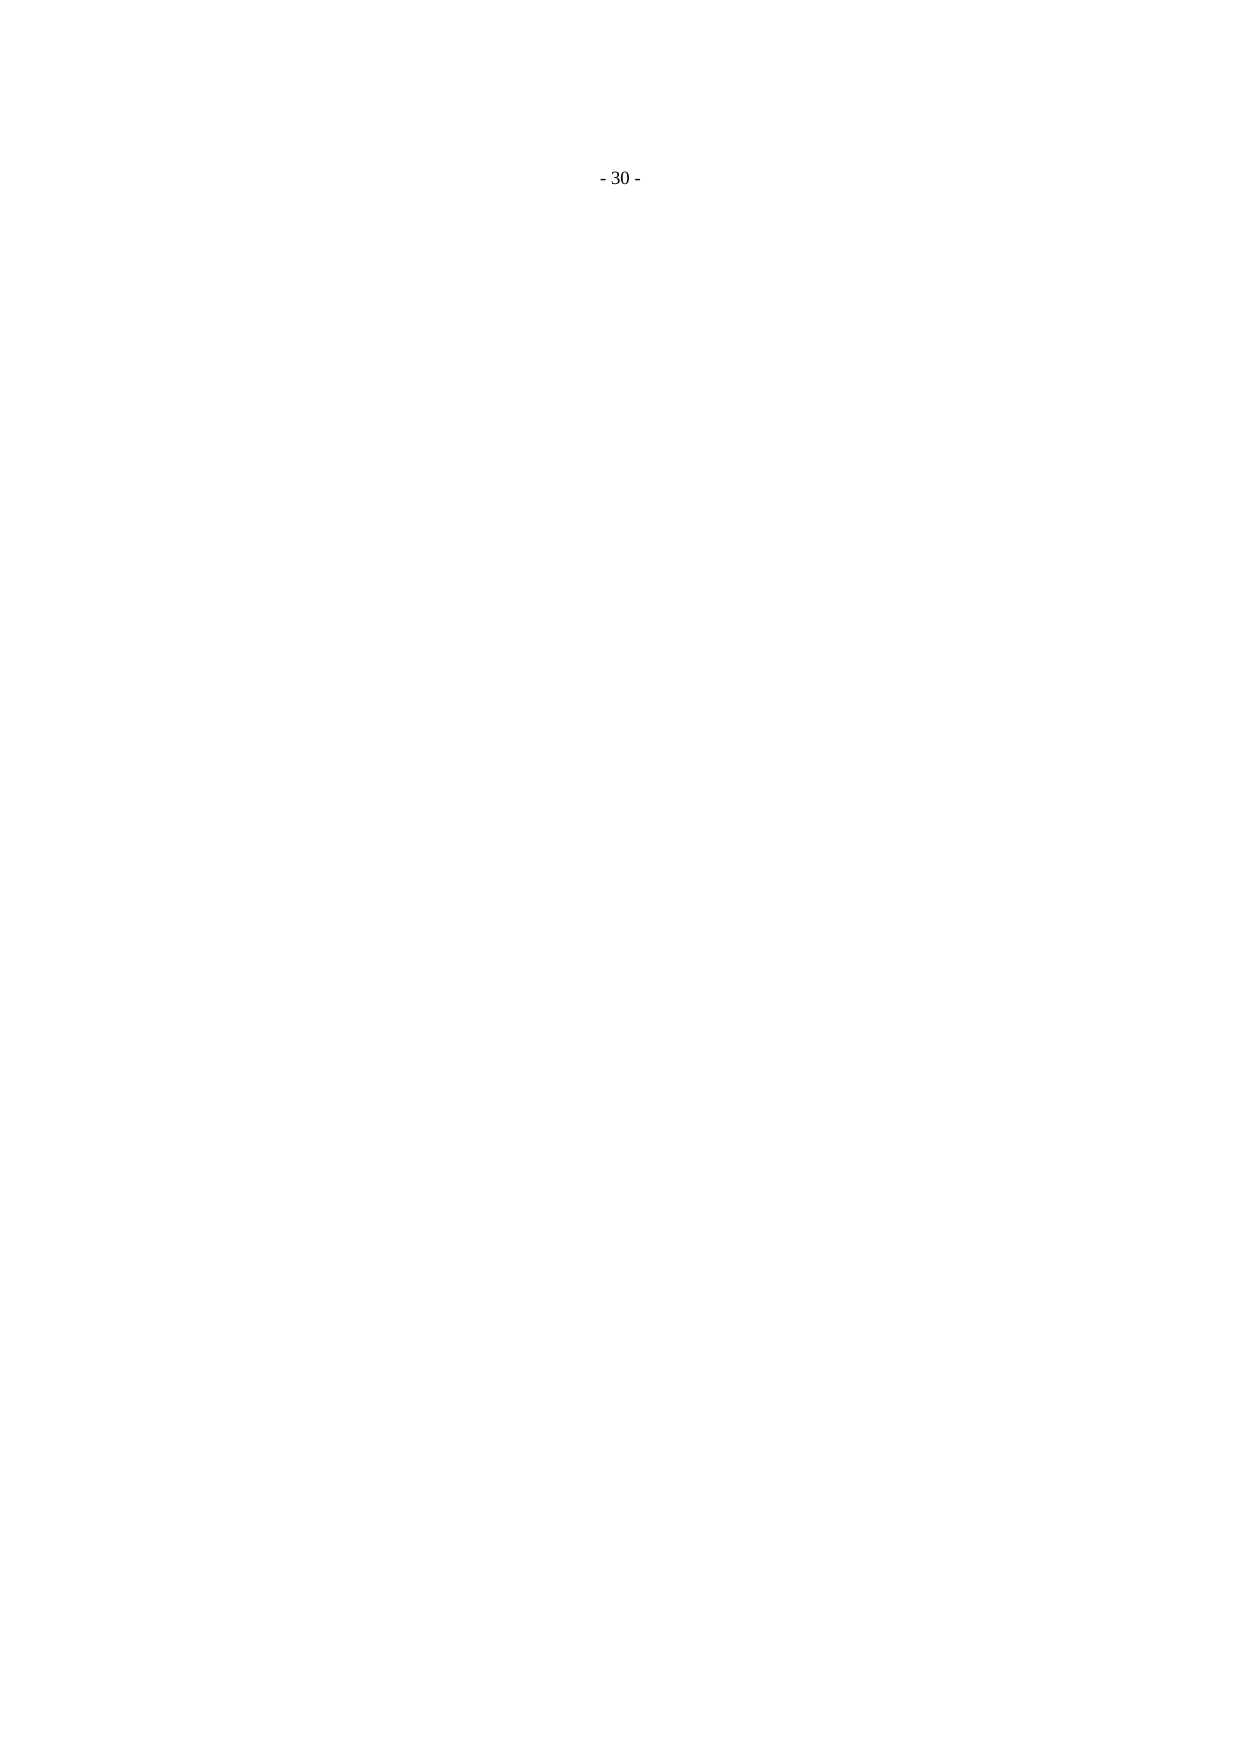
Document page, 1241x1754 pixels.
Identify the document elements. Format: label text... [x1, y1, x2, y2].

text - 30 - [558, 167, 682, 188]
